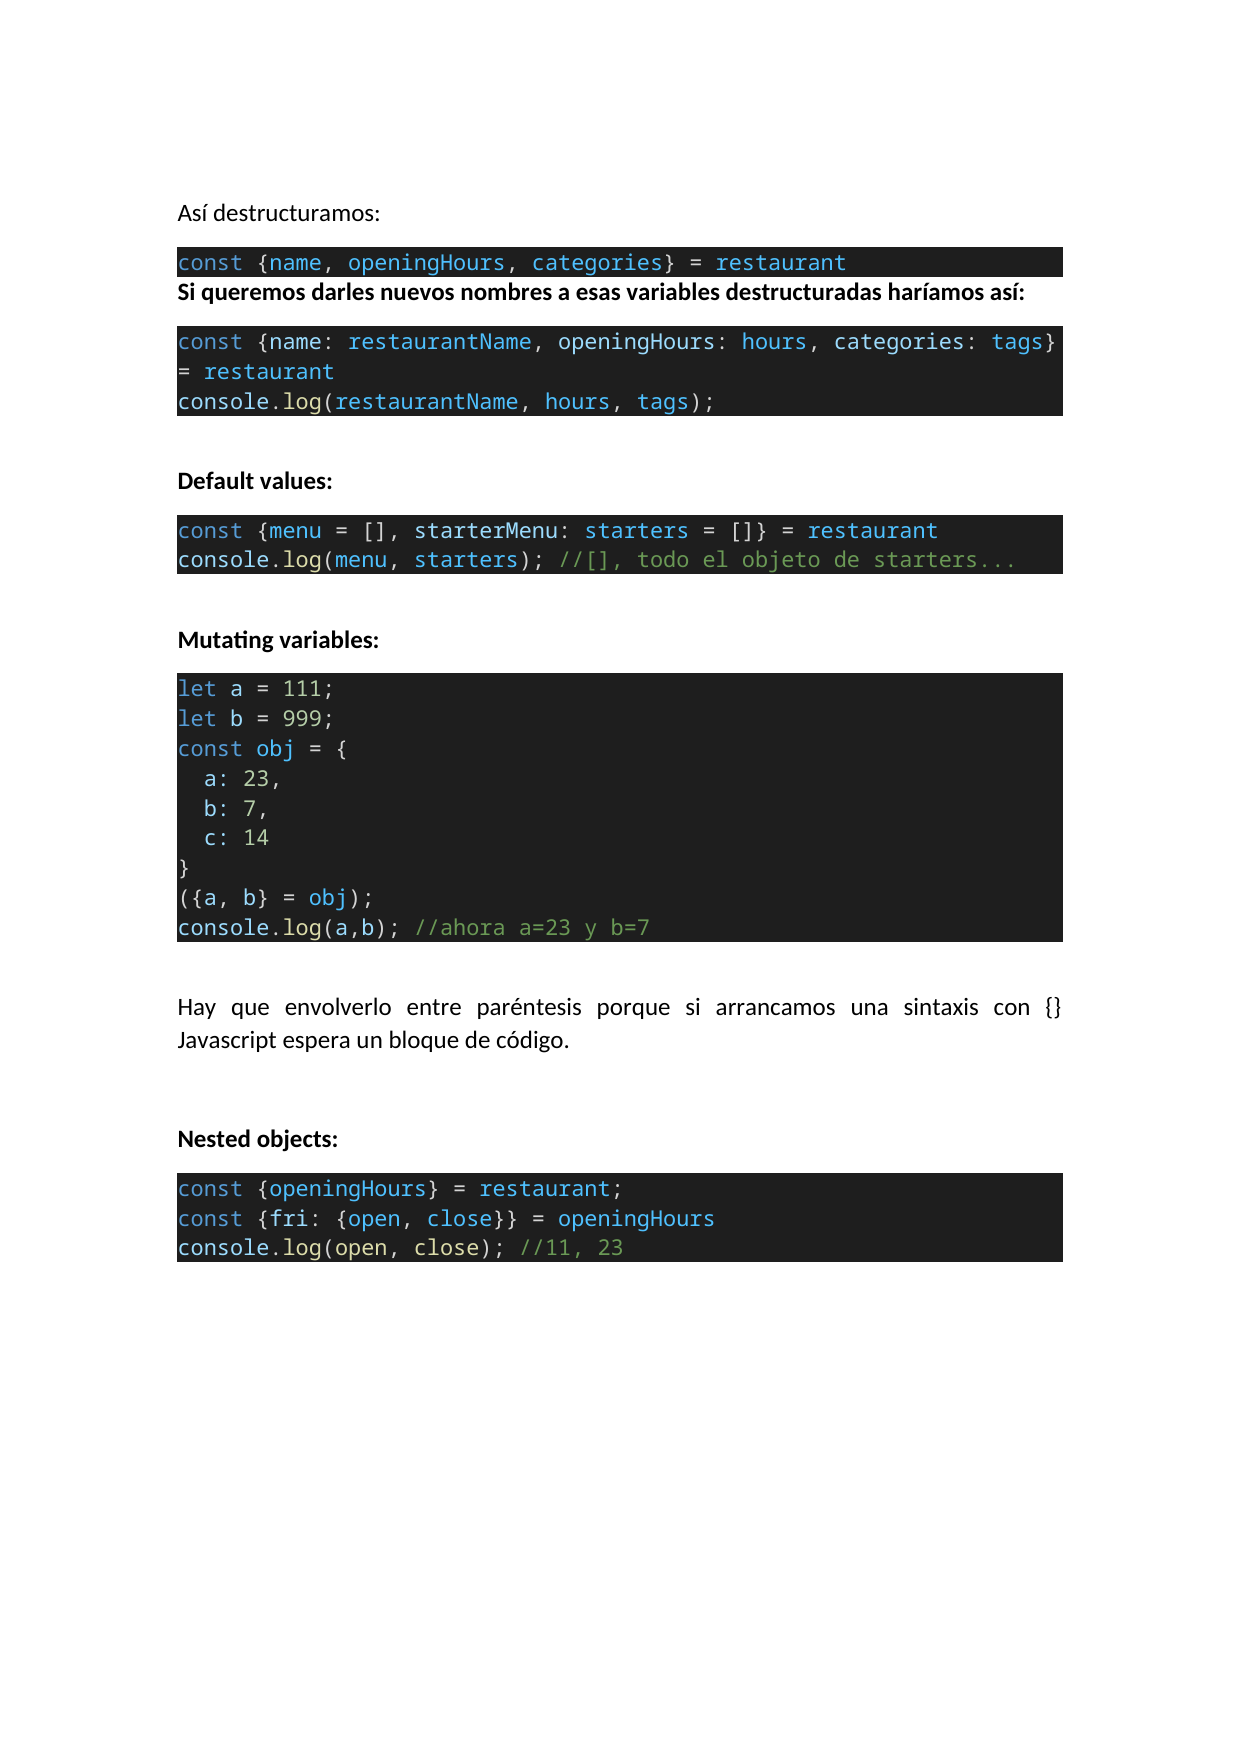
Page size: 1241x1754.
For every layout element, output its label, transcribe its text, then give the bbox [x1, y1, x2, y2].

text console.log(open, close); //11, 23 [177, 1232, 1063, 1262]
text Nested objects: [177, 1123, 1063, 1154]
text const {openingHours} = restaurant; [177, 1173, 1063, 1203]
text } [177, 852, 1063, 882]
text const {fri: {open, close}} = openingHours [177, 1203, 1063, 1232]
text a: 23, [177, 763, 1063, 793]
text const {menu = [], starterMenu: starters = []} = restaurant [177, 515, 1063, 544]
text const {name: restaurantName, openingHours: hours, categories: tags} = restaurant [177, 326, 1063, 386]
text Hay que envolverlo entre paréntesis porque si arrancamos una sintaxis con {} Javascript espera un bloque de código. [177, 991, 1063, 1054]
text const {name, openingHours, categories} = restaurant [177, 247, 1063, 277]
text console.log(a,b); //ahora a=23 y b=7 [177, 912, 1063, 942]
text ({a, b} = obj); [177, 882, 1063, 912]
text Mutating variables: [177, 624, 1063, 654]
text Default values: [177, 465, 1063, 496]
text b: 7, [177, 793, 1063, 822]
text Así destructuramos: [177, 197, 1063, 228]
text let a = 111; [177, 673, 1063, 703]
text Si queremos darles nuevos nombres a esas variables destructuradas haríamos así: [177, 277, 1063, 307]
text console.log(menu, starters); //[], todo el objeto de starters... [177, 544, 1063, 574]
text let b = 999; [177, 703, 1063, 733]
text console.log(restaurantName, hours, tags); [177, 386, 1063, 416]
text c: 14 [177, 822, 1063, 852]
text const obj = { [177, 733, 1063, 763]
